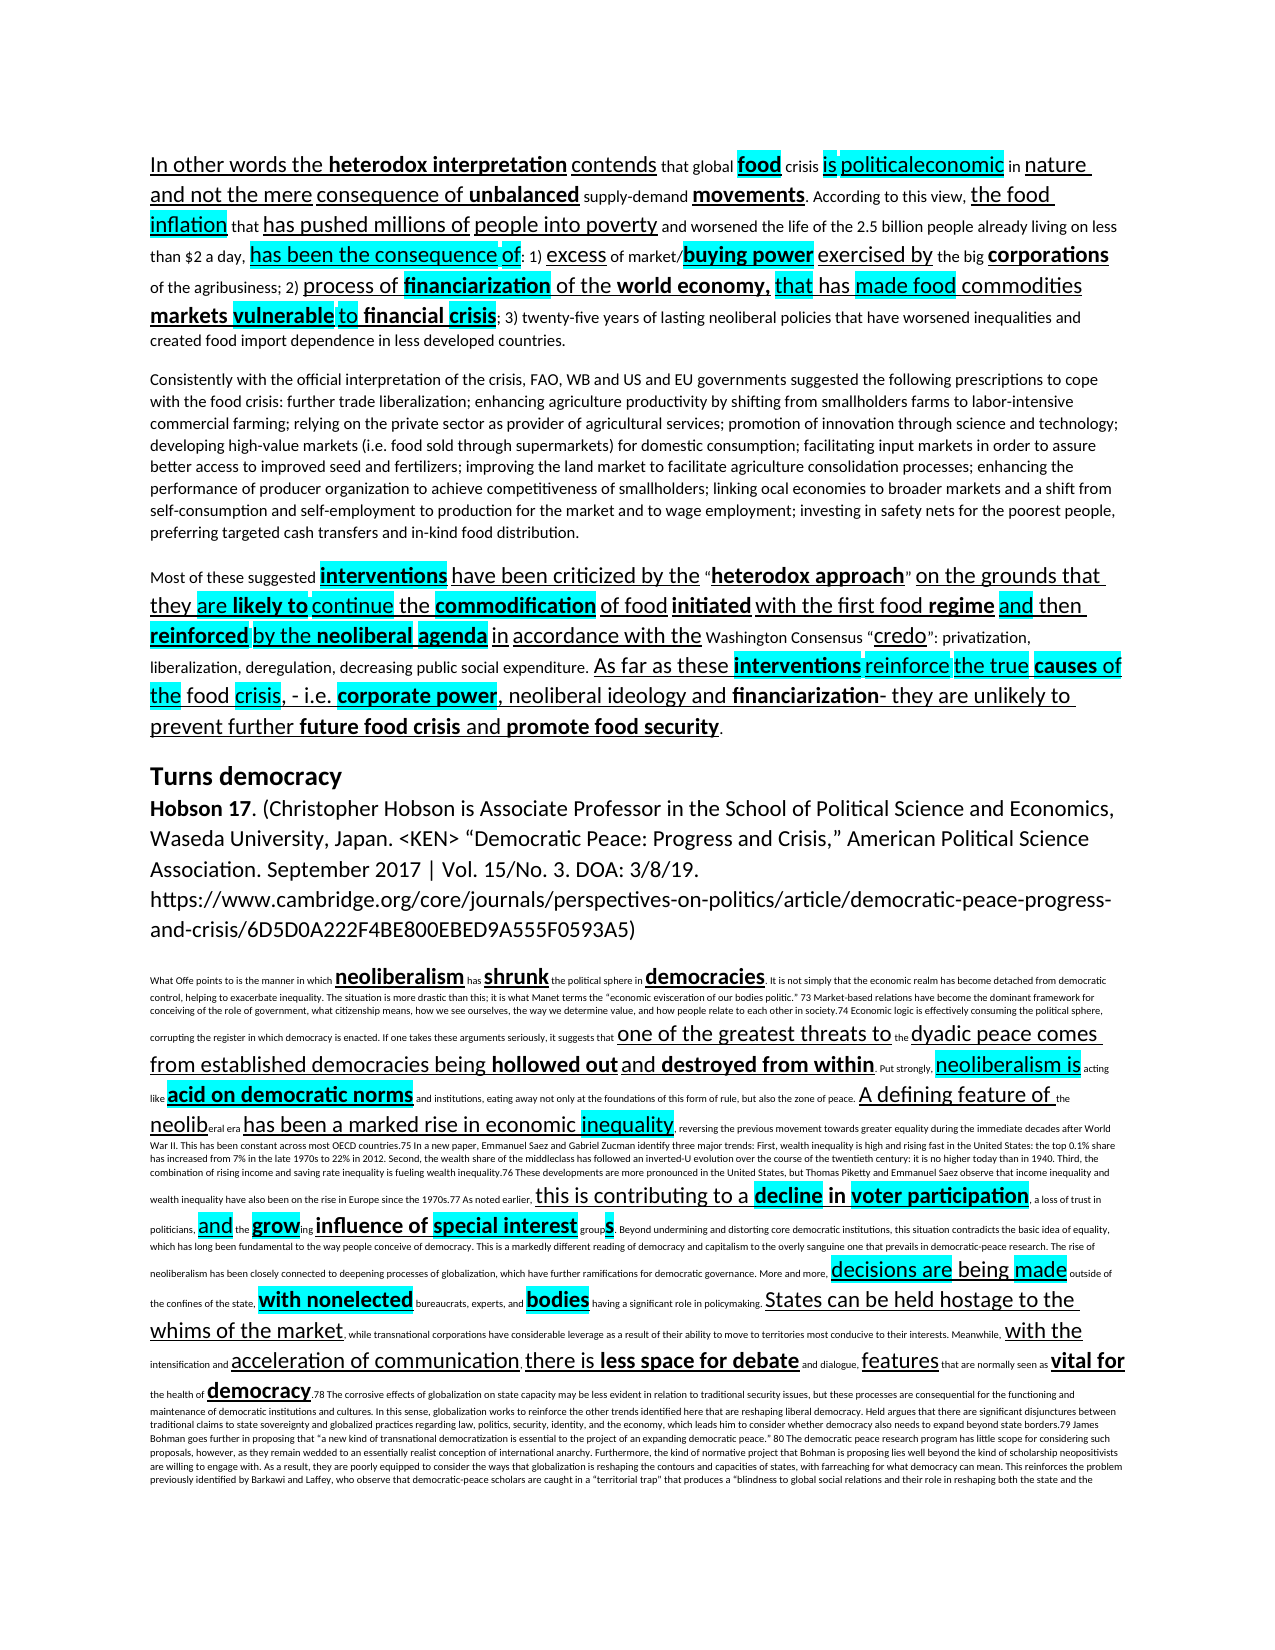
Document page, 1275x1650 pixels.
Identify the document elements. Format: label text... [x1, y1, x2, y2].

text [150, 962, 1125, 1486]
text Most of these suggested interventions have been criticized by the “heterodox approach” on the grounds that they are likely to continue the commodification of food initiated with the first food regime and then reinforced by the neoliberal agenda in accordance with the Washington Consensus “credo”: privatization, liberalization, deregulation, decreasing public social expenditure. As far as these interventions reinforce the true causes of the food crisis, - i.e. corporate power, neoliberal ideology and financiarization- they are unlikely to prevent further future food crisis and promote food security. [150, 561, 1125, 740]
text Hobson 17. (Christopher Hobson is Associate Professor in the School of Political Science and Economics, Waseda University, Japan. <KEN> “Democratic Peace: Progress and Crisis,” American Political Science Association. September 2017 | Vol. 15/No. 3. DOA: 3/8/19. https://www.cambridge.org/core/journals/perspectives-on-politics/article/democratic-peace-progress-and-crisis/6D5D0A222F4BE800EBED9A555F0593A5) [150, 794, 1125, 943]
text In other words the heterodox interpretation contends that global food crisis is politicaleconomic in nature and not the mere consequence of unbalanced supply-demand movements. According to this view, the food inflation that has pushed millions of people into poverty and worsened the life of the 2.5 billion people already living on less than $2 a day, has been the consequence of: 1) excess of market/buying power exercised by the big corporations of the agribusiness; 2) process of financiarization of the world economy, that has made food commodities markets vulnerable to financial crisis; 3) twenty-five years of lasting neoliberal policies that have worsened inequalities and created food import dependence in less developed countries. [150, 150, 1125, 351]
text Consistently with the official interpretation of the crisis, FAO, WB and US and EU governments suggested the following prescriptions to cope with the food crisis: further trade liberalization; enhancing agriculture productivity by shifting from smallholders farms to labor-intensive commercial farming; relying on the private sector as provider of agricultural services; promotion of innovation through science and technology; developing high-value markets (i.e. food sold through supermarkets) for domestic consumption; facilitating input markets in order to assure better access to improved seed and fertilizers; improving the land market to facilitate agriculture consolidation processes; enhancing the performance of producer organization to achieve competitiveness of smallholders; linking ocal economies to broader markets and a shift from self-consumption and self-employment to production for the market and to wage employment; investing in safety nets for the poorest people, preferring targeted cash transfers and in-kind food distribution. [150, 369, 1125, 543]
subtitle Turns democracy [150, 759, 1125, 792]
